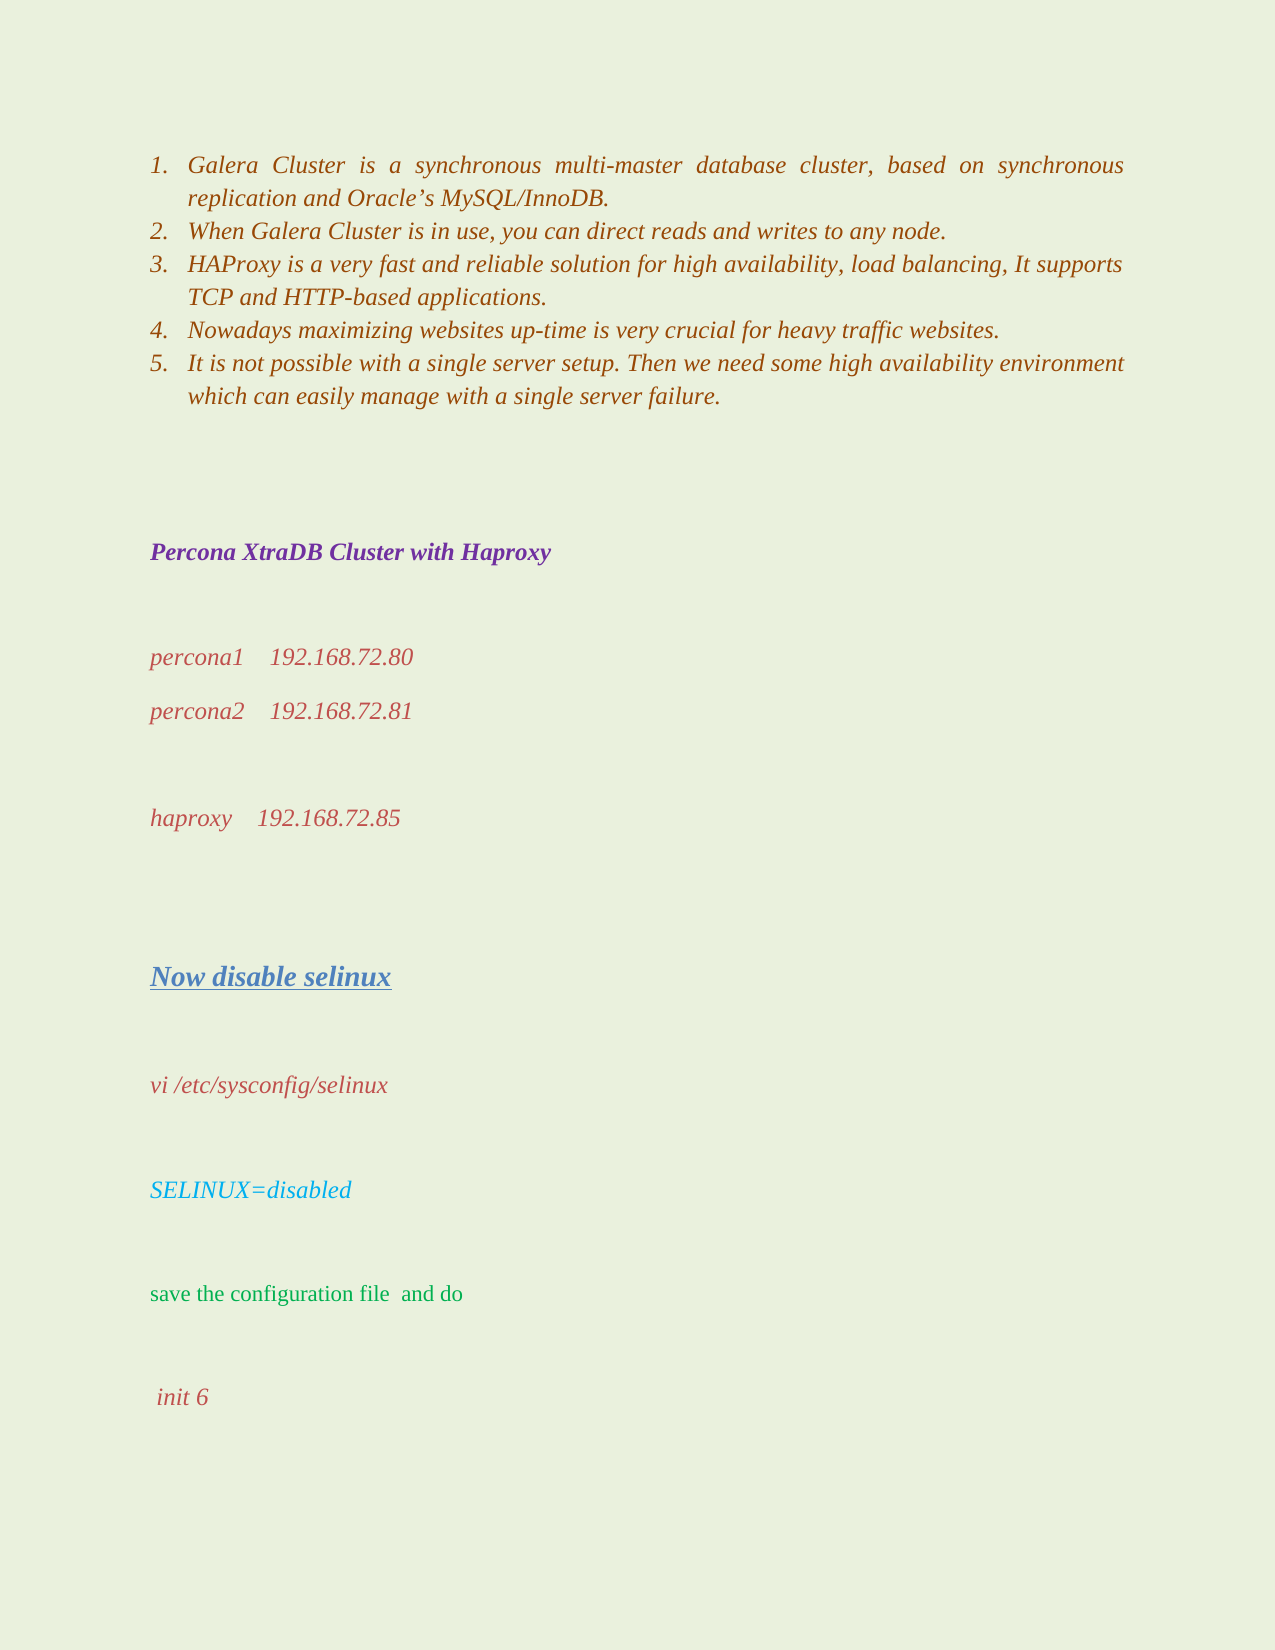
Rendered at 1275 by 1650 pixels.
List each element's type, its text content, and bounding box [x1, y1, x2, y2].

list Nowadays maximizing websites up-time is very crucial for heavy traffic websites. [150, 315, 1125, 344]
text save the configuration file and do [150, 1280, 1125, 1306]
text init 6 [150, 1382, 1125, 1411]
text vi /etc/sysconfig/selinux [150, 1070, 1125, 1099]
text SELINUX=disabled [150, 1175, 1125, 1203]
list Galera Cluster is a synchronous multi-master database cluster, based on synchronous replication and Oracle’s MySQL/InnoDB. [150, 150, 1125, 212]
text haproxy 192.168.72.85 [150, 803, 1125, 832]
list HAProxy is a very fast and reliable solution for high availability, load balancing, It supports TCP and HTTP-based applications. [150, 249, 1125, 311]
text percona2 192.168.72.81 [150, 696, 1125, 724]
text percona1 192.168.72.80 [150, 642, 1125, 671]
list When Galera Cluster is in use, you can direct reads and writes to any node. [150, 216, 1125, 245]
list It is not possible with a single server setup. Then we need some high availability environment which can easily manage with a single server failure. [150, 348, 1125, 410]
text Percona XtraDB Cluster with Haproxy [150, 537, 1125, 566]
text Now disable selinux [150, 959, 1125, 993]
